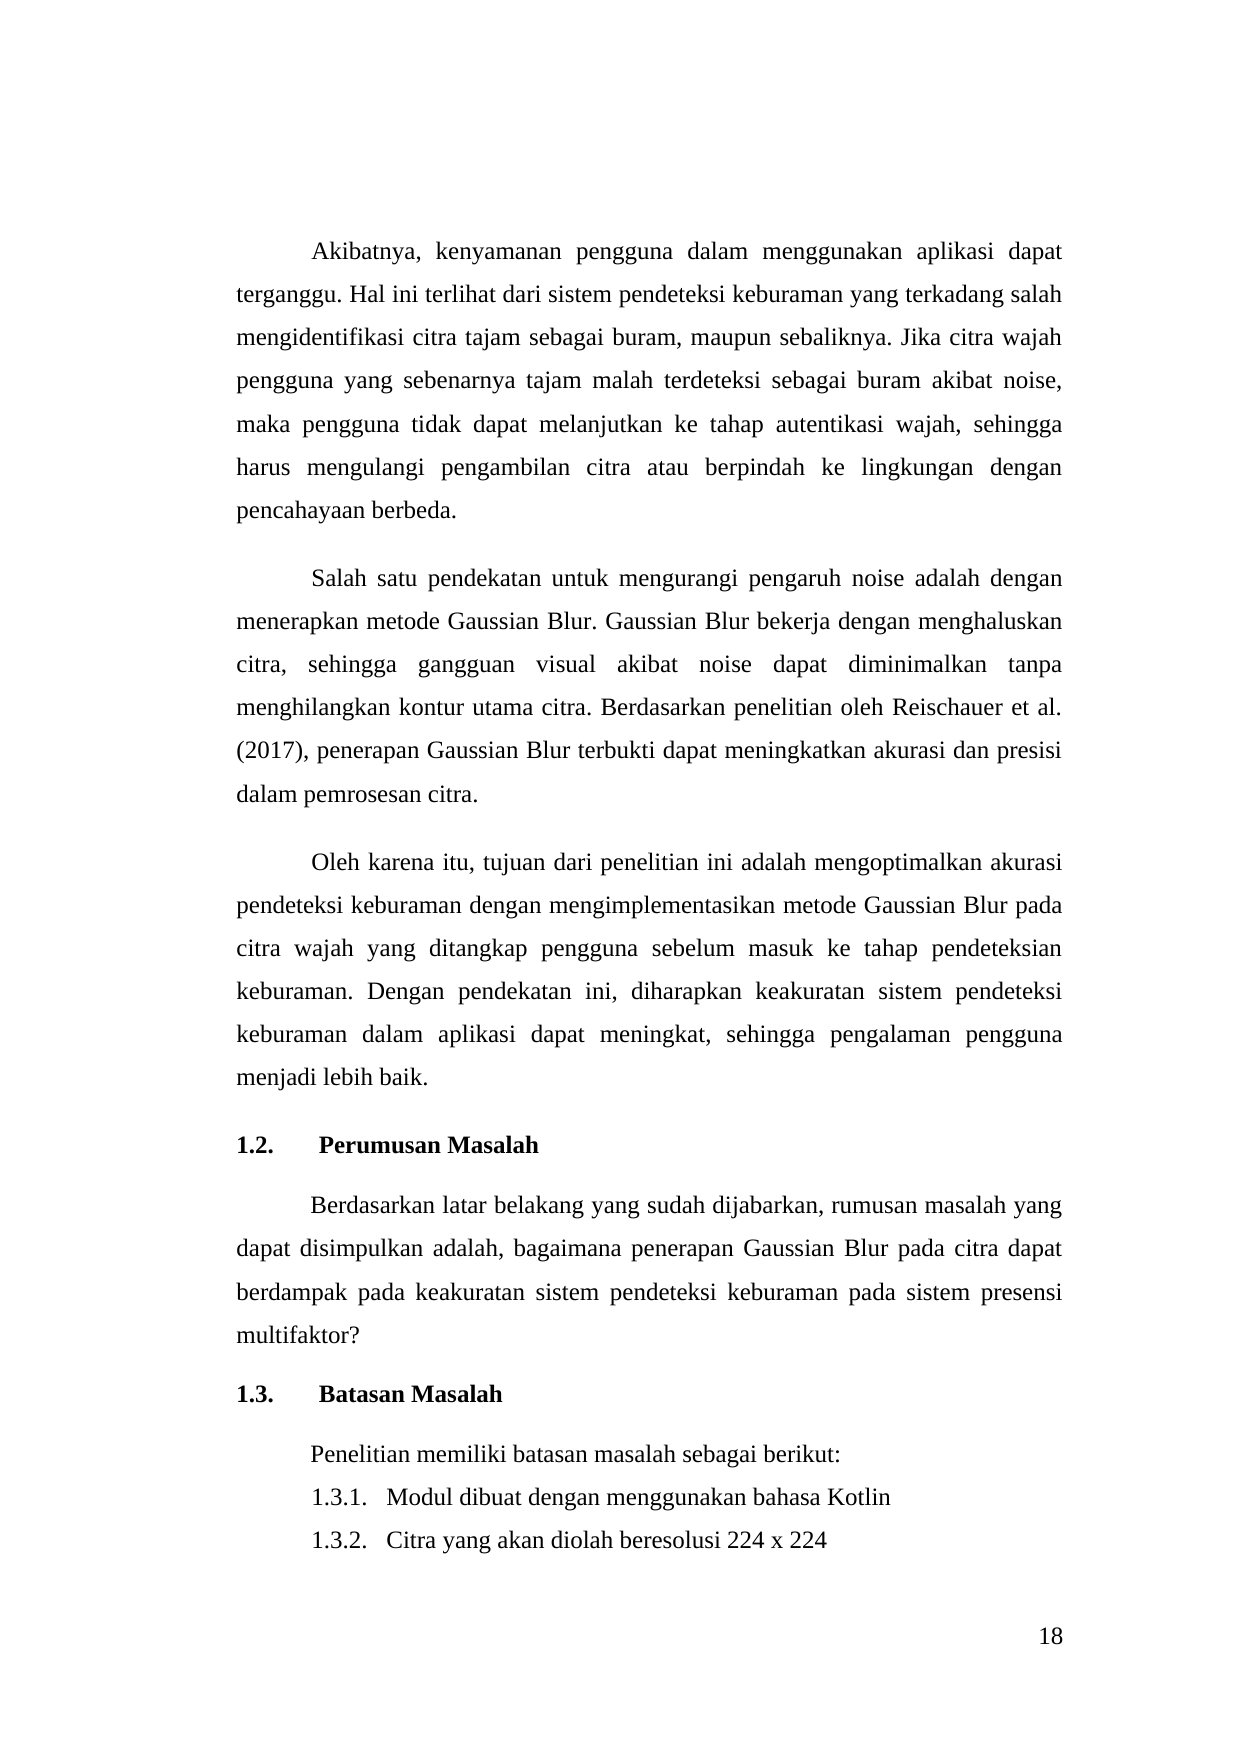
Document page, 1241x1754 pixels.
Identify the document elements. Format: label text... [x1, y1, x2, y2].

text Berdasarkan latar belakang yang sudah dijabarkan, rumusan masalah yang dapat disimpulkan adalah, bagaimana penerapan Gaussian Blur pada citra dapat berdampak pada keakuratan sistem pendeteksi keburaman pada sistem presensi multifaktor? [236, 1190, 1063, 1348]
text Oleh karena itu, tujuan dari penelitian ini adalah mengoptimalkan akurasi pendeteksi keburaman dengan mengimplementasikan metode Gaussian Blur pada citra wajah yang ditangkap pengguna sebelum masuk ke tahap pendeteksian keburaman. Dengan pendekatan ini, diharapkan keakuratan sistem pendeteksi keburaman dalam aplikasi dapat meningkat, sehingga pengalaman pengguna menjadi lebih baik. [236, 847, 1063, 1091]
subtitle Perumusan Masalah [236, 1131, 1063, 1159]
subtitle Batasan Masalah [236, 1379, 1063, 1408]
list Modul dibuat dengan menggunakan bahasa Kotlin [311, 1482, 1063, 1511]
text Penelitian memiliki batasan masalah sebagai berikut: [236, 1439, 1063, 1468]
text Salah satu pendekatan untuk mengurangi pengaruh noise adalah dengan menerapkan metode Gaussian Blur. Gaussian Blur bekerja dengan menghaluskan citra, sehingga gangguan visual akibat noise dapat diminimalkan tanpa menghilangkan kontur utama citra. Berdasarkan penelitian oleh Reischauer et al. (2017), penerapan Gaussian Blur terbukti dapat meningkatkan akurasi dan presisi dalam pemrosesan citra. [236, 563, 1063, 807]
list Citra yang akan diolah beresolusi 224 x 224 [311, 1526, 1063, 1554]
